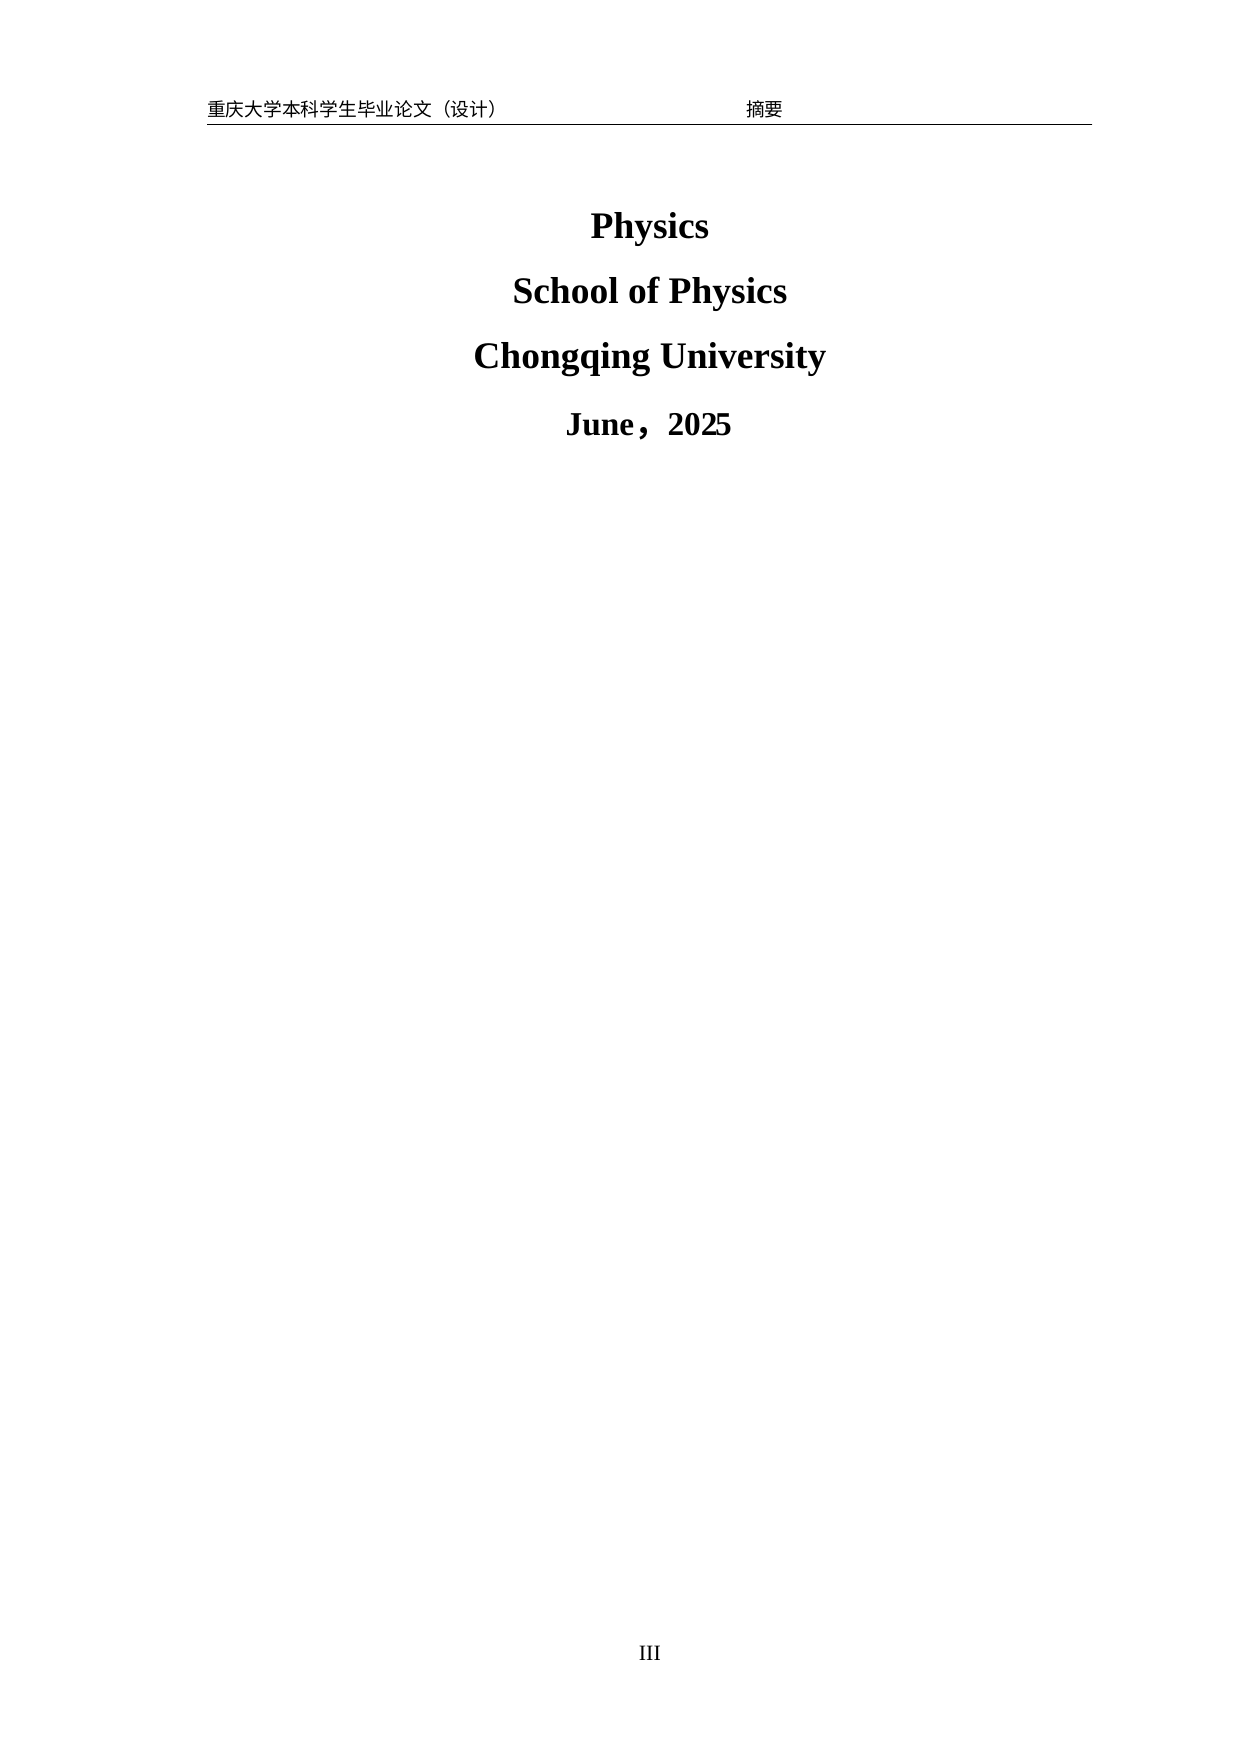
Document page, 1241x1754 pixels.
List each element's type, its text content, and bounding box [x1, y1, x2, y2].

subtitle Chongqing University [207, 323, 1092, 388]
subtitle School of Physics [207, 258, 1092, 323]
subtitle June，2025 [207, 388, 1092, 453]
subtitle Physics [207, 193, 1092, 258]
